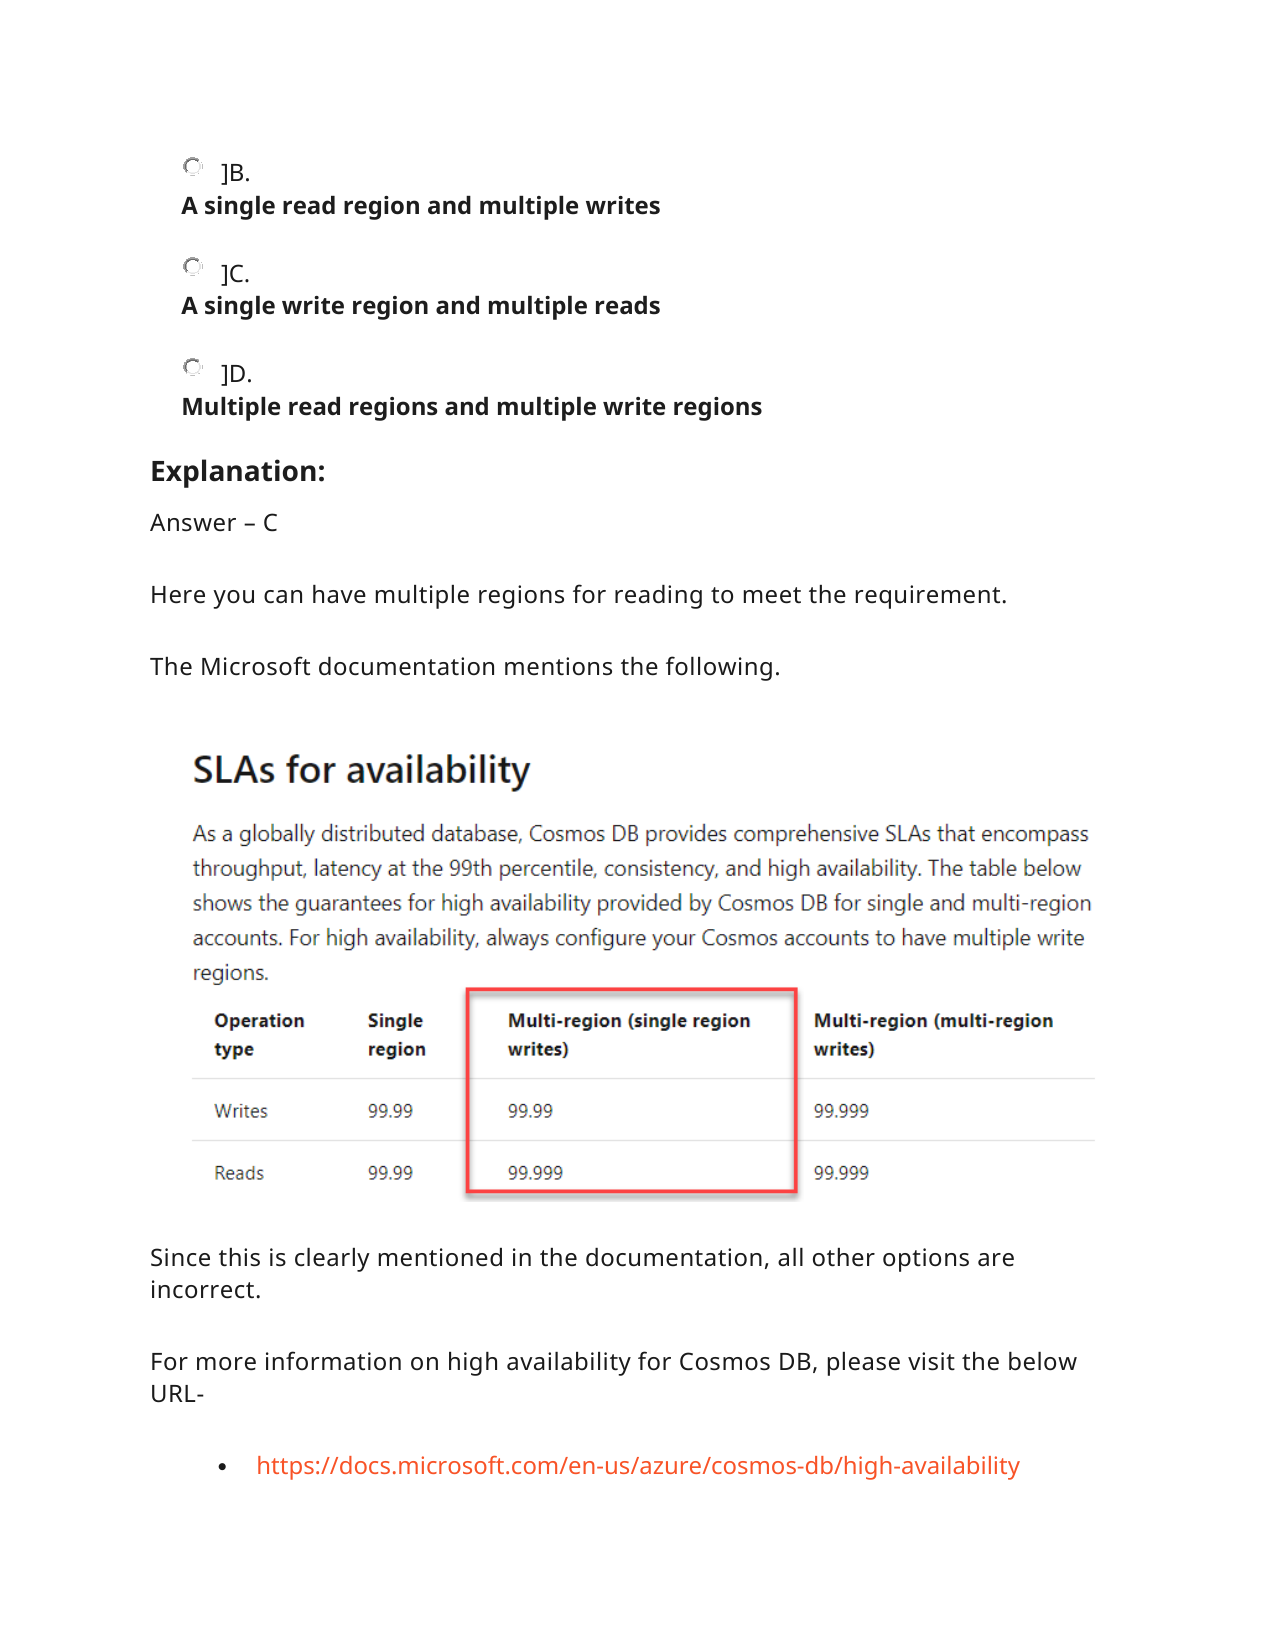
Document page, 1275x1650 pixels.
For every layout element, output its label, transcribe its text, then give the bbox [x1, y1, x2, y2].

text ]D. [181, 351, 1125, 389]
text Here you can have multiple regions for reading to meet the requirement. [150, 578, 1125, 611]
text Since this is clearly mentioned in the documentation, all other options are incorrect. [150, 1240, 1125, 1306]
text A single write region and multiple reads [181, 289, 1125, 322]
text For more information on high availability for Cosmos DB, please visit the below URL- [150, 1345, 1125, 1410]
text Explanation: [150, 451, 1125, 489]
list https://docs.microsoft.com/en-us/azure/cosmos-db/high-availability [219, 1449, 1094, 1482]
text The Microsoft documentation mentions the following. [150, 649, 1125, 682]
text Multiple read regions and multiple write regions [181, 389, 1125, 422]
text A single read region and multiple writes [181, 189, 1125, 221]
text Answer – C [150, 506, 1125, 539]
picture [150, 721, 1125, 1202]
text ]B. [181, 150, 1125, 189]
text ]C. [181, 250, 1125, 289]
